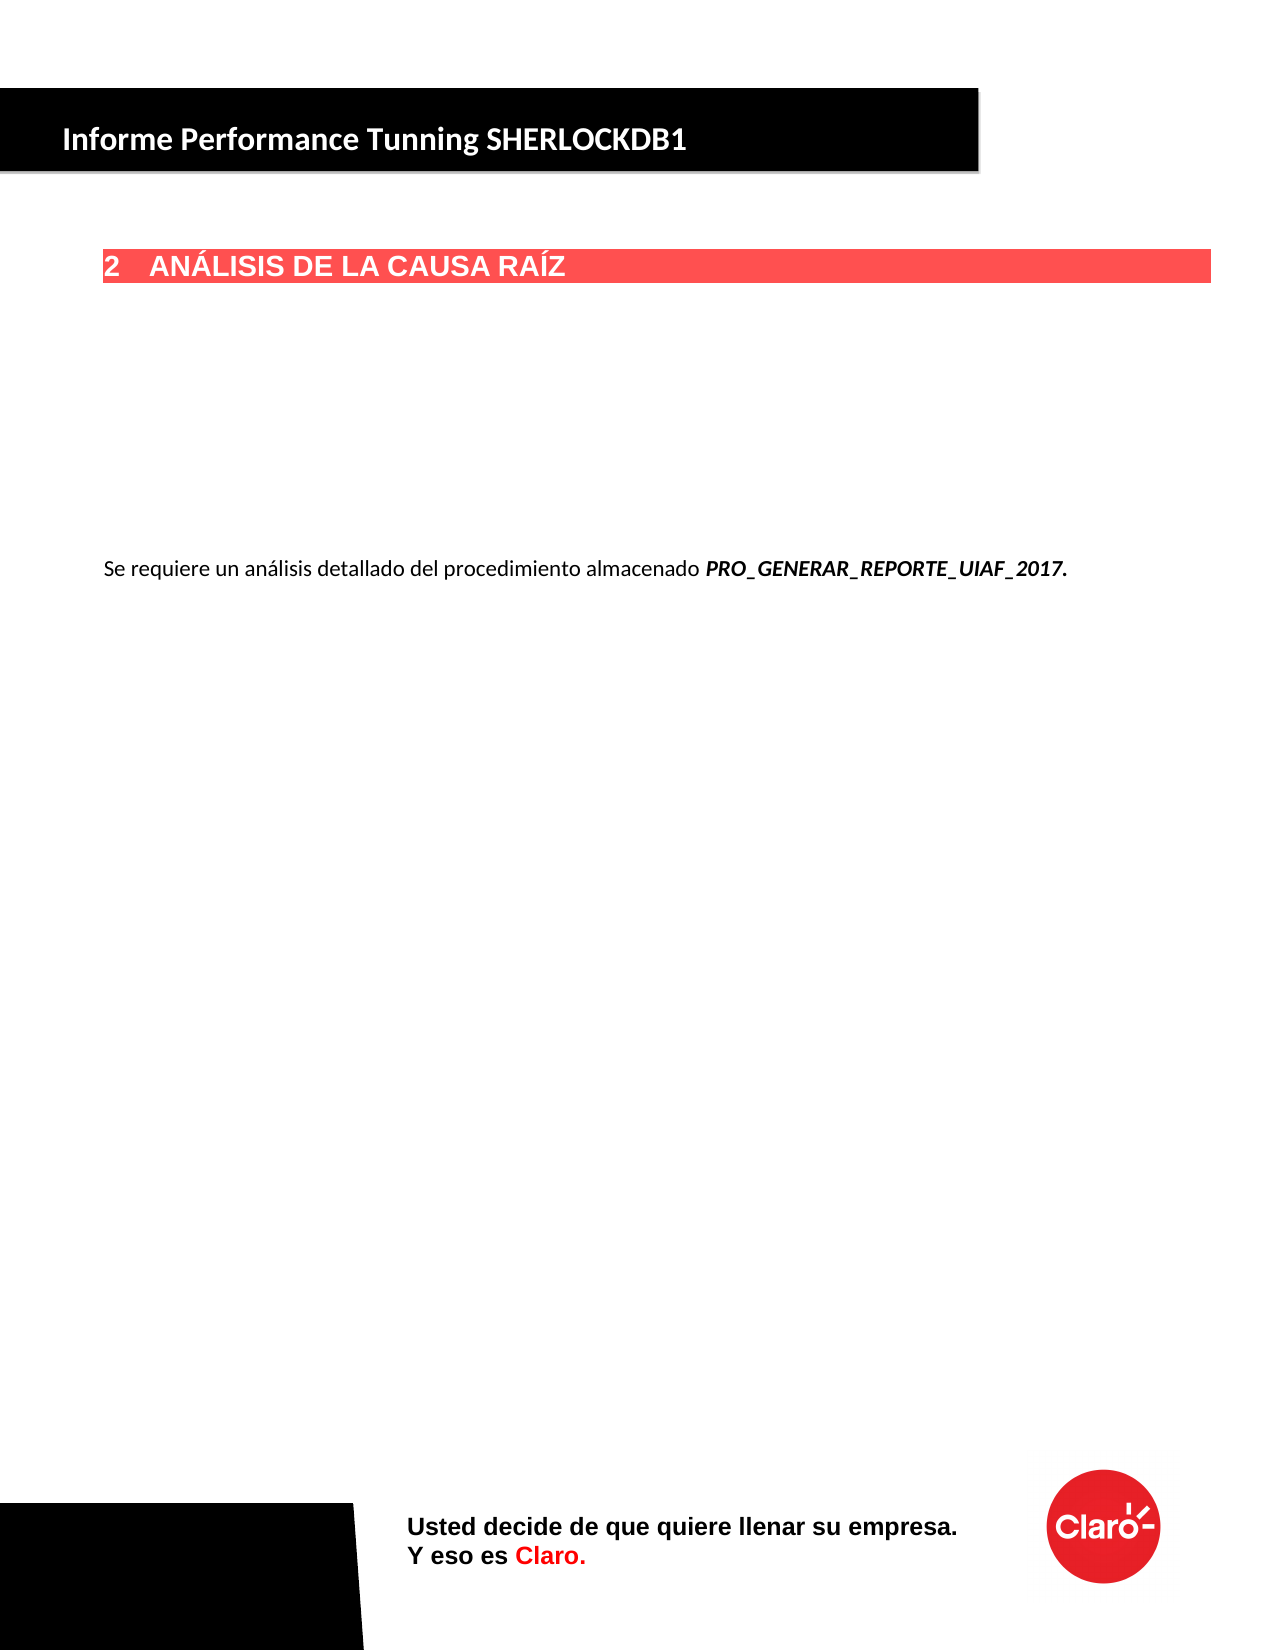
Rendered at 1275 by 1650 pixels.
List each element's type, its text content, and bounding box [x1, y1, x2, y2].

subtitle ANÁLISIS DE LA CAUSA RAÍZ [103, 249, 1211, 283]
text Se requiere un análisis detallado del procedimiento almacenado PRO_GENERAR_REPORTE_UIAF_2017. [103, 554, 1211, 582]
picture [1027, 1450, 1180, 1603]
